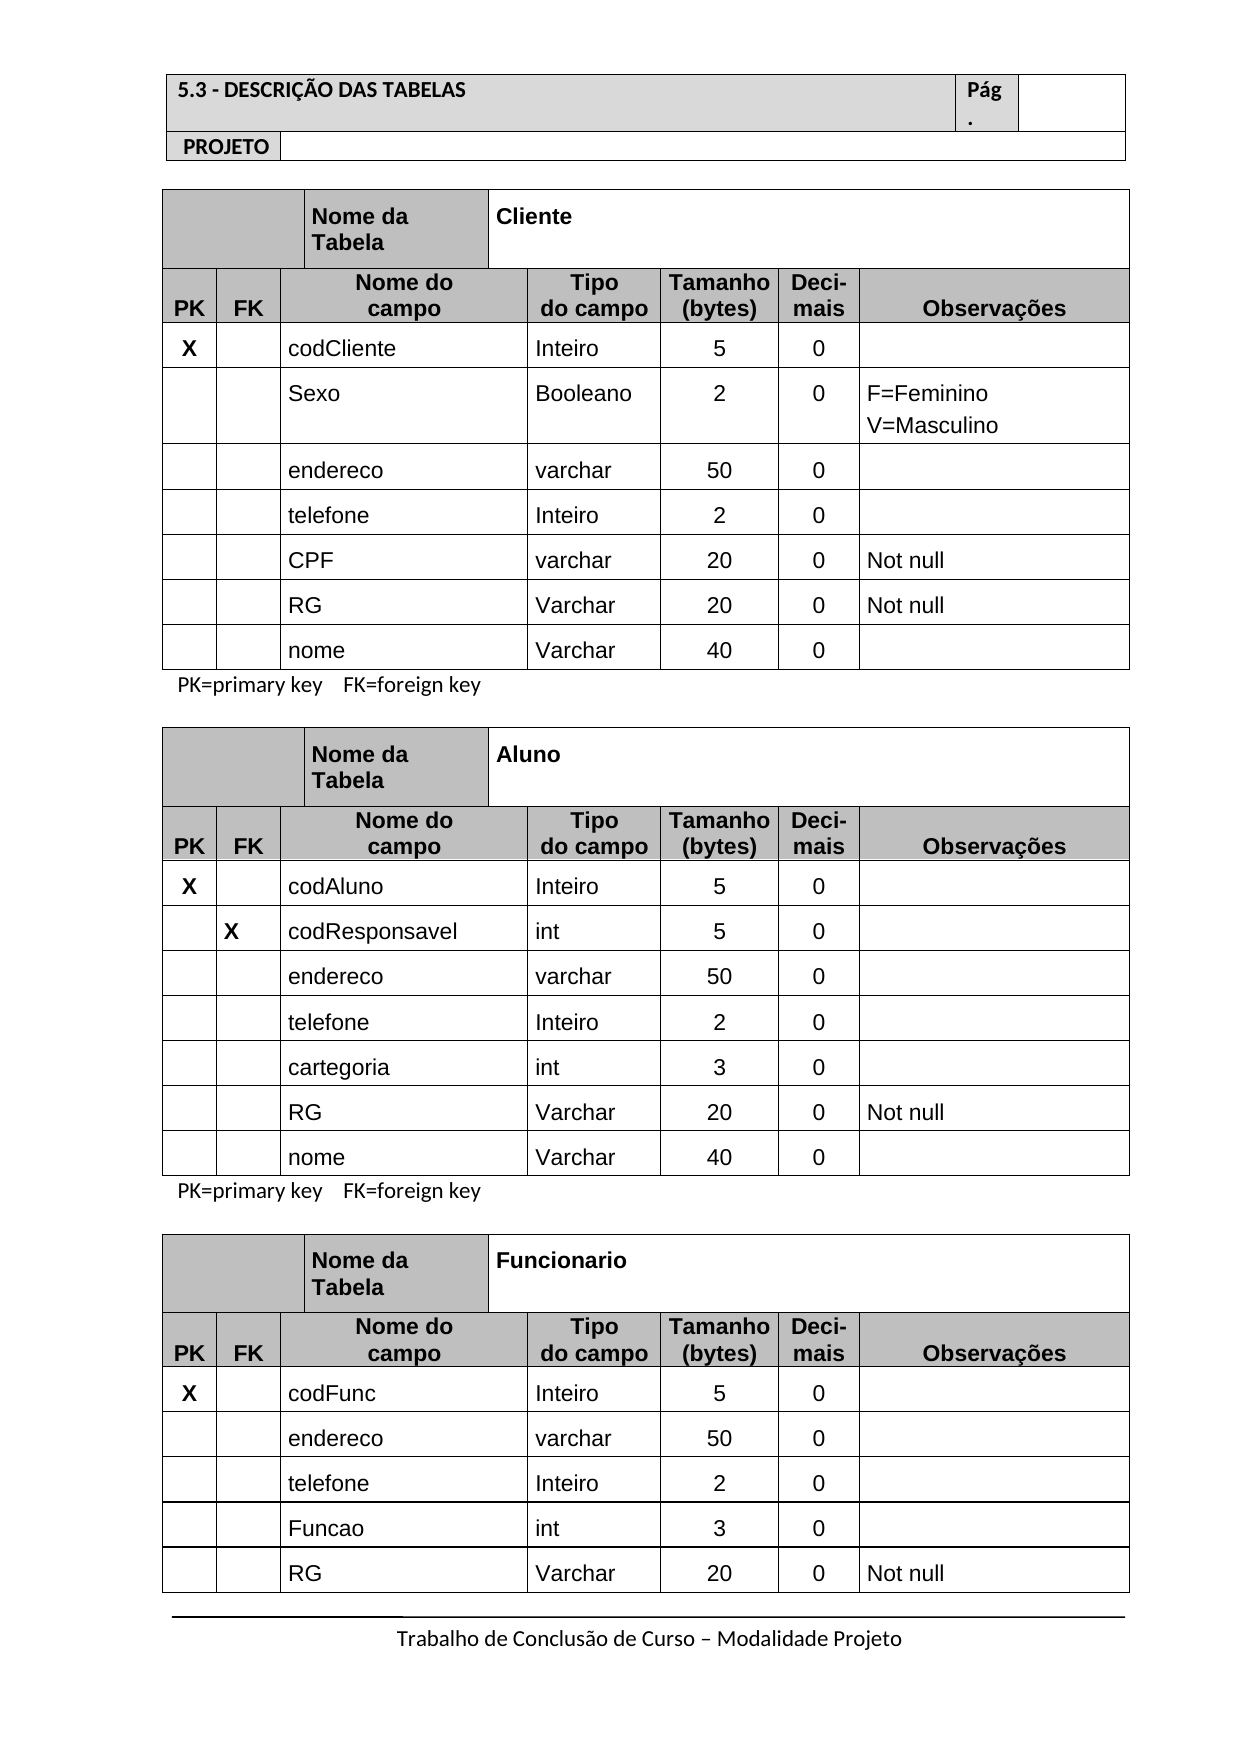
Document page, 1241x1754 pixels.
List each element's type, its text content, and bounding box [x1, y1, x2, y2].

table_cell Not null [860, 1548, 1129, 1592]
table_cell 0 [779, 1086, 859, 1130]
table_cell [860, 1457, 1129, 1501]
table_cell nome [281, 625, 527, 669]
table_cell 0 [779, 1548, 859, 1592]
table_cell 0 [779, 1503, 859, 1546]
table_cell varchar [528, 444, 660, 488]
table_cell Deci- mais [779, 807, 859, 859]
table_cell codAluno [281, 861, 527, 905]
text PK=primary key FK=foreign key [177, 670, 1122, 698]
table_cell 3 [661, 1503, 778, 1546]
table_cell telefone [281, 490, 527, 533]
table_cell [217, 861, 280, 905]
table_cell 0 [779, 323, 859, 367]
table_cell 5 [661, 861, 778, 905]
table_cell [163, 444, 216, 488]
table_cell Inteiro [528, 1367, 660, 1411]
table_cell int [528, 1503, 660, 1546]
table_cell endereco [281, 951, 527, 995]
table_cell Inteiro [528, 861, 660, 905]
table_cell Not null [860, 580, 1129, 624]
table_cell FK [217, 269, 280, 322]
table_cell [163, 1041, 216, 1085]
table_cell 0 [779, 951, 859, 995]
table_cell 0 [779, 490, 859, 533]
table_cell FK [217, 807, 280, 859]
table_cell [163, 1548, 216, 1592]
table_cell Varchar [528, 580, 660, 624]
table_cell [163, 368, 216, 443]
table_cell [163, 1412, 216, 1456]
table_cell [163, 1131, 216, 1175]
table_cell 0 [779, 444, 859, 488]
table_cell [163, 906, 216, 950]
table_cell 3 [661, 1041, 778, 1085]
table_header Nome da Tabela [305, 1235, 488, 1312]
table_cell 0 [779, 1131, 859, 1175]
table_cell telefone [281, 1457, 527, 1501]
table_cell codCliente [281, 323, 527, 367]
table_cell endereco [281, 1412, 527, 1456]
table_cell 20 [661, 1086, 778, 1130]
table_cell Inteiro [528, 996, 660, 1040]
table_cell [217, 535, 280, 579]
table_cell PK [163, 807, 216, 859]
table_cell endereco [281, 444, 527, 488]
table_cell [217, 368, 280, 443]
table_cell 0 [779, 1412, 859, 1456]
table_cell [217, 1457, 280, 1501]
table_cell 0 [779, 625, 859, 669]
table_cell 5 [661, 906, 778, 950]
table_cell nome [281, 1131, 527, 1175]
table_cell PK [163, 269, 216, 322]
table_cell telefone [281, 996, 527, 1040]
table_cell [217, 1503, 280, 1546]
table_cell [217, 1412, 280, 1456]
table_cell CPF [281, 535, 527, 579]
table_cell 2 [661, 996, 778, 1040]
table_cell [860, 951, 1129, 995]
table_cell Inteiro [528, 490, 660, 533]
table_cell Not null [860, 535, 1129, 579]
table_cell Tipo do campo [528, 1313, 660, 1366]
table_cell [217, 996, 280, 1040]
table_cell 0 [779, 368, 859, 443]
table_header [163, 728, 304, 806]
table_cell Varchar [528, 1131, 660, 1175]
table_cell Nome do campo [281, 807, 527, 859]
table_cell Inteiro [528, 323, 660, 367]
table_cell 50 [661, 951, 778, 995]
table_cell Deci- mais [779, 1313, 859, 1366]
table_cell Sexo [281, 368, 527, 443]
table_cell X [217, 906, 280, 950]
table_cell PK [163, 1313, 216, 1366]
table_header [163, 190, 304, 268]
table_cell 0 [779, 535, 859, 579]
table_cell Varchar [528, 1548, 660, 1592]
table_cell [163, 1086, 216, 1130]
table_cell 20 [661, 1548, 778, 1592]
table_cell Tipo do campo [528, 807, 660, 859]
table_cell 0 [779, 861, 859, 905]
table_cell 0 [779, 580, 859, 624]
table_cell Observações [860, 269, 1129, 322]
table_cell [217, 323, 280, 367]
table_cell 0 [779, 996, 859, 1040]
table_cell Not null [860, 1086, 1129, 1130]
table_cell [163, 996, 216, 1040]
table_cell 0 [779, 906, 859, 950]
table_cell 0 [779, 1457, 859, 1501]
table_cell [217, 490, 280, 533]
table_cell varchar [528, 951, 660, 995]
table_cell int [528, 906, 660, 950]
table_cell codResponsavel [281, 906, 527, 950]
table_cell [860, 861, 1129, 905]
table_cell [860, 625, 1129, 669]
table_cell 0 [779, 1367, 859, 1411]
table_cell 0 [779, 1041, 859, 1085]
table_cell Funcao [281, 1503, 527, 1546]
table_cell codFunc [281, 1367, 527, 1411]
table_cell Tamanho (bytes) [661, 807, 778, 859]
table_cell [163, 625, 216, 669]
table_cell Inteiro [528, 1457, 660, 1501]
table_cell [217, 1086, 280, 1130]
table_cell F=Feminino V=Masculino [860, 368, 1129, 443]
table_cell int [528, 1041, 660, 1085]
table_header Nome da Tabela [305, 190, 488, 268]
table_cell [860, 1367, 1129, 1411]
table_cell [217, 444, 280, 488]
table_cell Tamanho (bytes) [661, 269, 778, 322]
table_cell 20 [661, 535, 778, 579]
table_cell 50 [661, 1412, 778, 1456]
table_cell [217, 1548, 280, 1592]
table_cell [217, 1041, 280, 1085]
table_cell [860, 906, 1129, 950]
table_cell Nome do campo [281, 1313, 527, 1366]
table_cell [860, 323, 1129, 367]
table_cell varchar [528, 535, 660, 579]
table_cell [217, 1367, 280, 1411]
table_cell cartegoria [281, 1041, 527, 1085]
table_cell Tipo do campo [528, 269, 660, 322]
table_cell RG [281, 580, 527, 624]
table_cell 40 [661, 625, 778, 669]
table_cell 2 [661, 1457, 778, 1501]
table_cell [217, 580, 280, 624]
table_cell Booleano [528, 368, 660, 443]
table_cell Observações [860, 1313, 1129, 1366]
table_cell X [163, 1367, 216, 1411]
table_cell Varchar [528, 1086, 660, 1130]
table_cell [860, 1503, 1129, 1546]
table_cell [860, 1041, 1129, 1085]
table_cell [163, 580, 216, 624]
table_cell [860, 490, 1129, 533]
table_cell Tamanho (bytes) [661, 1313, 778, 1366]
table_cell X [163, 323, 216, 367]
table_cell [860, 996, 1129, 1040]
table_cell RG [281, 1086, 527, 1130]
table_cell [163, 490, 216, 533]
table_cell [860, 1412, 1129, 1456]
table_cell [163, 1503, 216, 1546]
table_cell [217, 951, 280, 995]
table_cell [163, 1457, 216, 1501]
table_cell 50 [661, 444, 778, 488]
table_cell 2 [661, 368, 778, 443]
table_cell Observações [860, 807, 1129, 859]
table_cell FK [217, 1313, 280, 1366]
table_header Nome da Tabela [305, 728, 488, 806]
table_cell varchar [528, 1412, 660, 1456]
table_cell [163, 535, 216, 579]
table_cell Varchar [528, 625, 660, 669]
table_cell [217, 625, 280, 669]
table_header Cliente [489, 190, 1129, 268]
table_cell Nome do campo [281, 269, 527, 322]
table_cell X [163, 861, 216, 905]
table_cell [860, 1131, 1129, 1175]
table_cell 20 [661, 580, 778, 624]
table_cell 5 [661, 1367, 778, 1411]
table_cell 5 [661, 323, 778, 367]
table_cell [860, 444, 1129, 488]
table_cell 40 [661, 1131, 778, 1175]
table_cell Deci- mais [779, 269, 859, 322]
table_header Funcionario [489, 1235, 1129, 1312]
table_cell 2 [661, 490, 778, 533]
table_header Aluno [489, 728, 1129, 806]
text PK=primary key FK=foreign key [177, 1176, 1122, 1204]
table_cell [163, 951, 216, 995]
table_cell [217, 1131, 280, 1175]
table_header [163, 1235, 304, 1312]
table_cell RG [281, 1548, 527, 1592]
